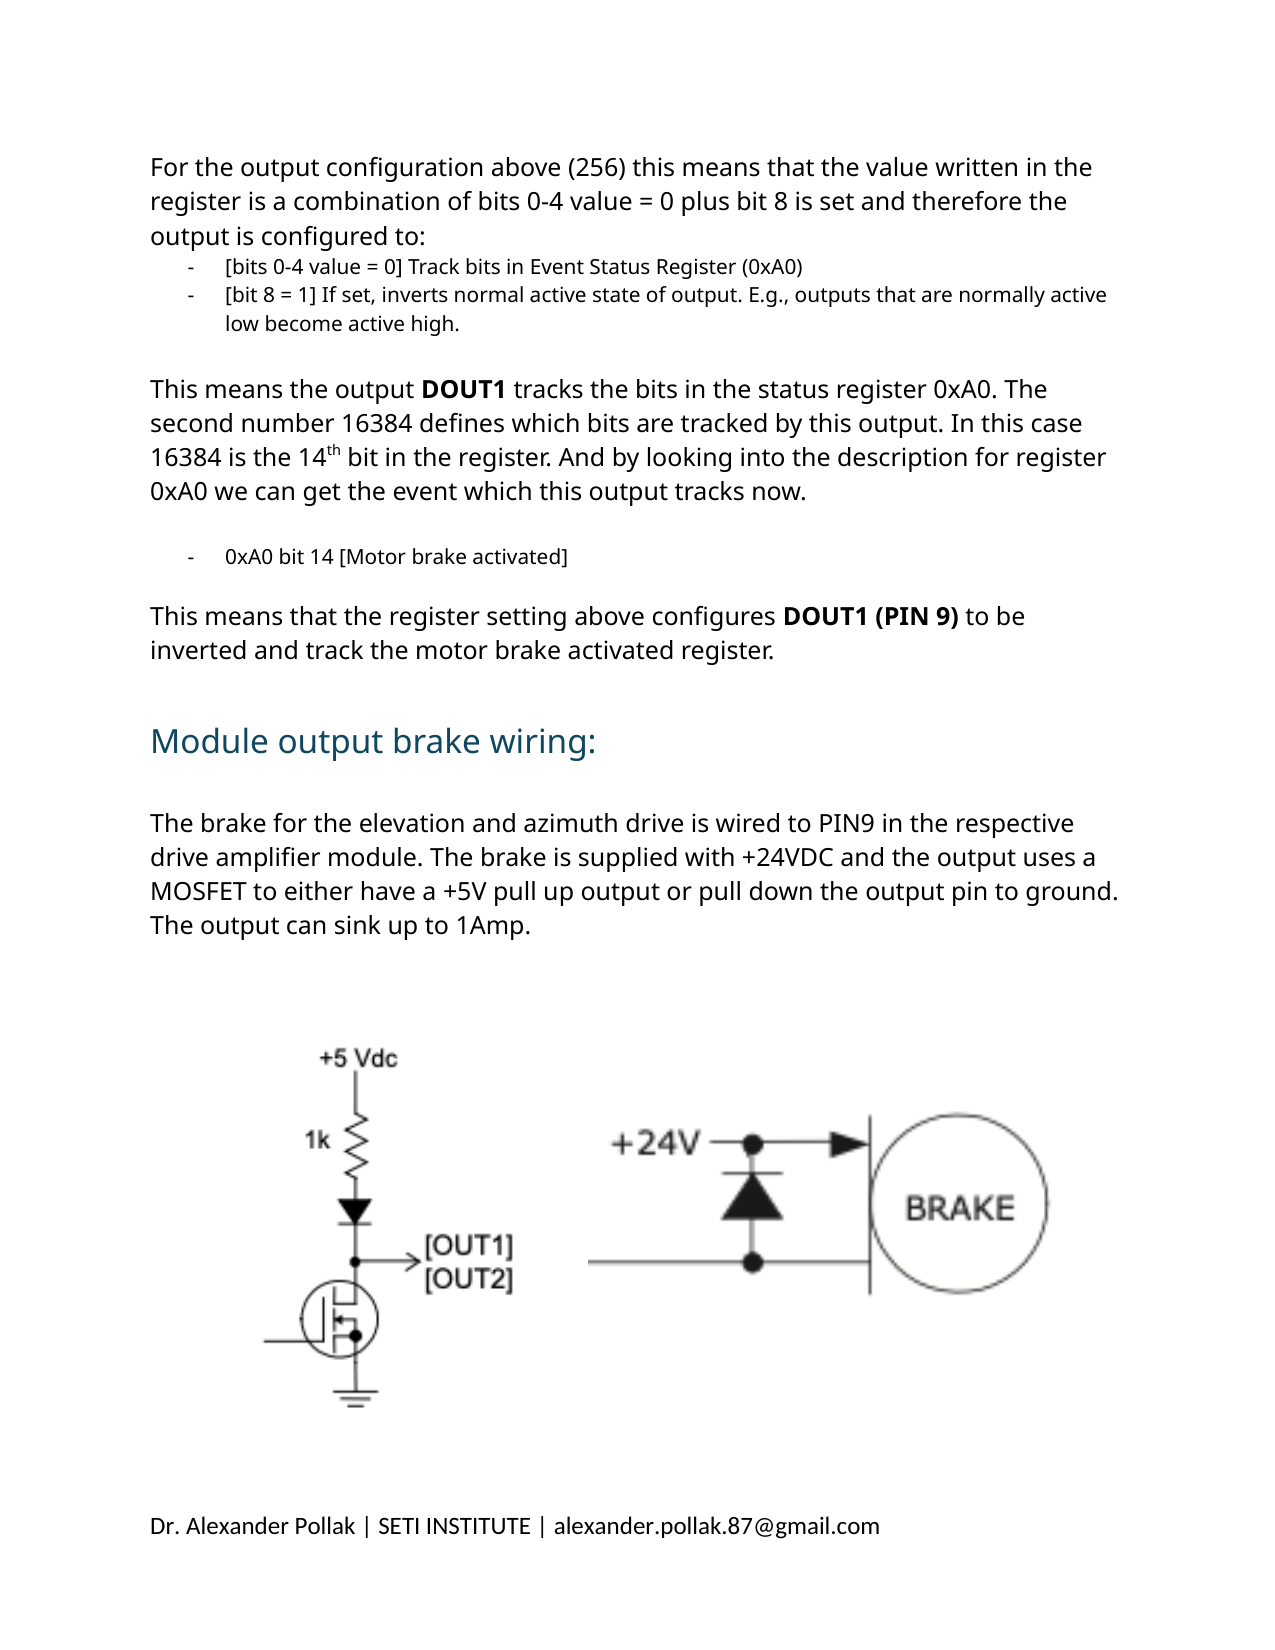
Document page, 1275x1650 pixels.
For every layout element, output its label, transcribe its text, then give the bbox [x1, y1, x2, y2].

list 0xA0 bit 14 [Motor brake activated] [187, 542, 1125, 570]
text This means the output DOUT1 tracks the bits in the status register 0xA0. The second number 16384 defines which bits are tracked by this output. In this case 16384 is the 14th bit in the register. And by looking into the description for register 0xA0 we can get the event which this output tracks now. [150, 372, 1125, 508]
text This means that the register setting above configures DOUT1 (PIN 9) to be inverted and track the motor brake activated register. [150, 599, 1125, 667]
text The brake for the elevation and azimuth drive is wired to PIN9 in the respective drive amplifier module. The brake is supplied with +24VDC and the output uses a MOSFET to either have a +5V pull up output or pull down the output pin to ground. The output can sink up to 1Amp. [150, 805, 1125, 942]
list [bits 0-4 value = 0] Track bits in Event Status Register (0xA0) [187, 252, 1125, 281]
subtitle Module output brake wiring: [150, 718, 1125, 763]
picture [150, 1009, 1060, 1479]
list [bit 8 = 1] If set, inverts normal active state of output. E.g., outputs that are normally active low become active high. [187, 281, 1125, 337]
